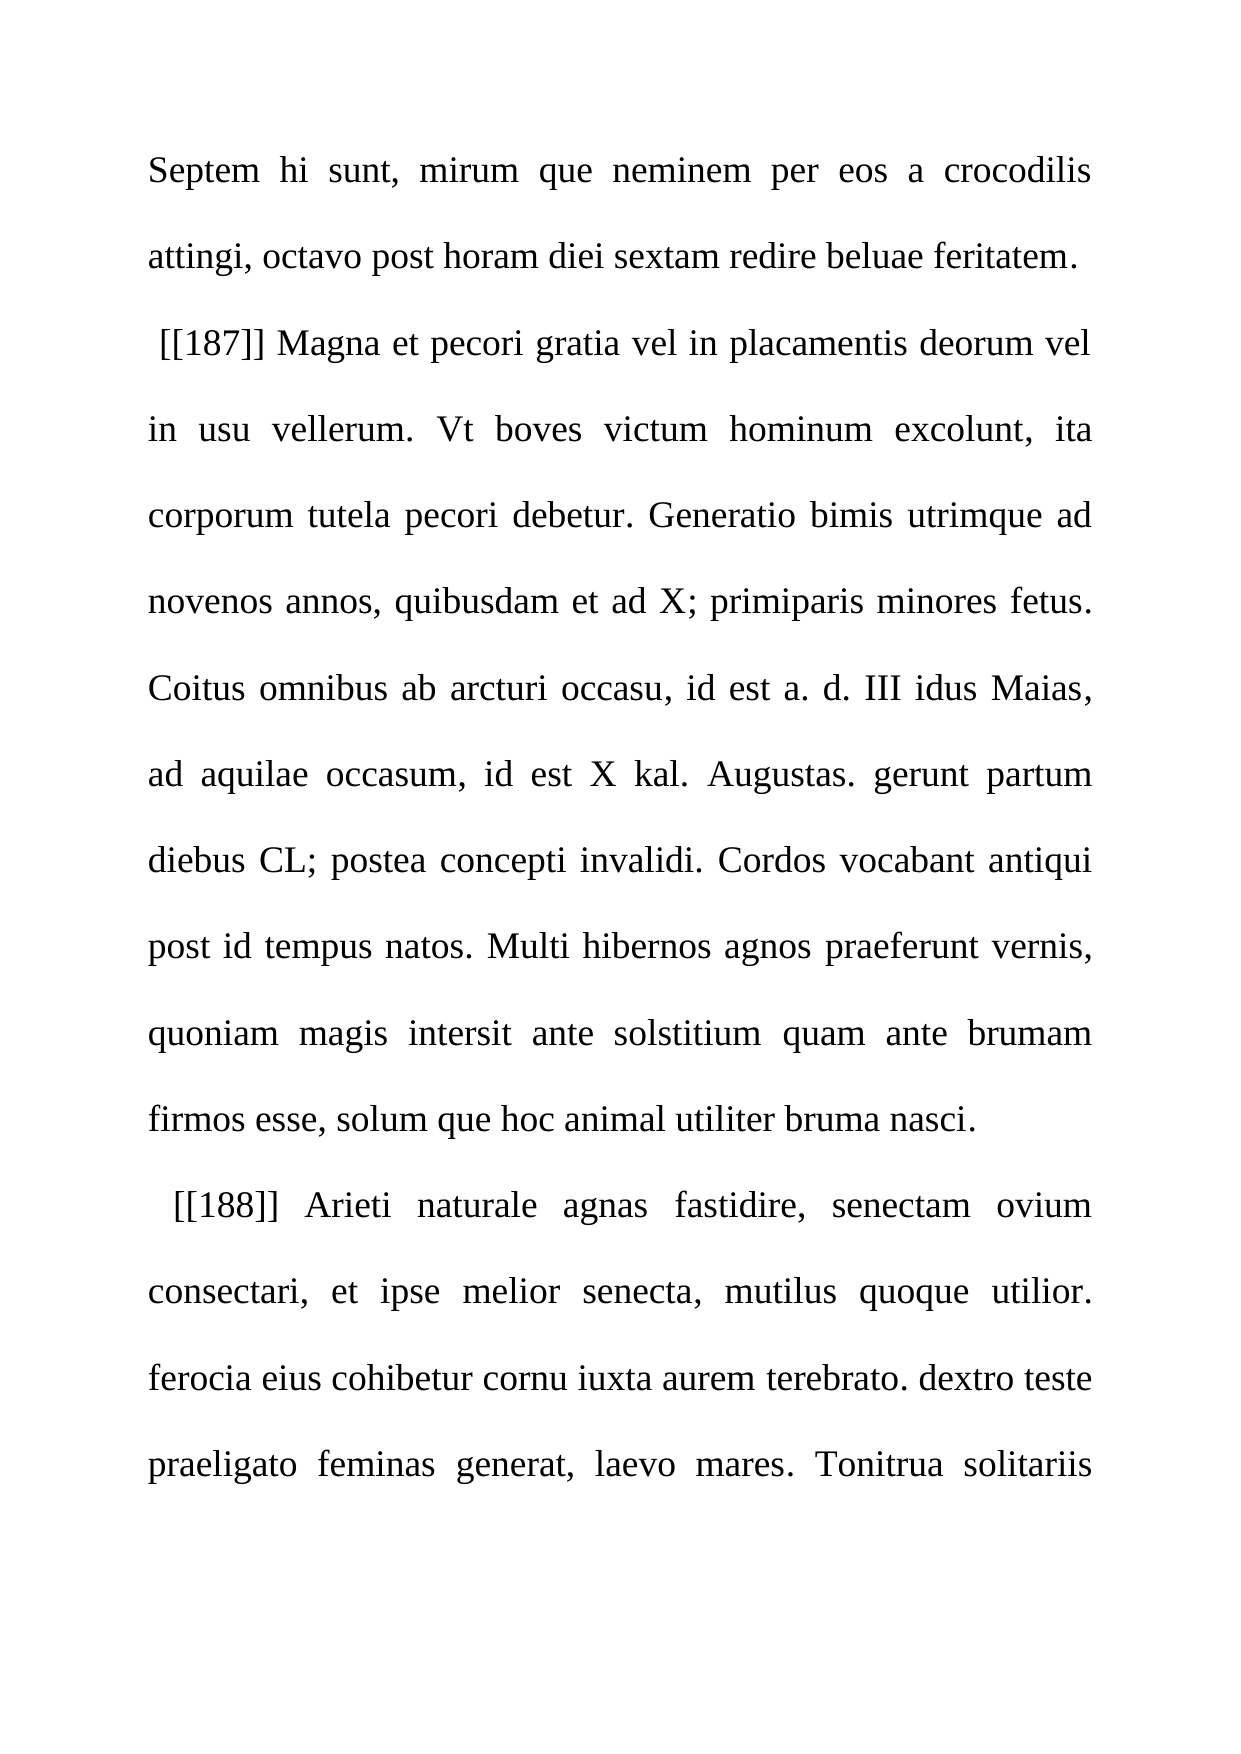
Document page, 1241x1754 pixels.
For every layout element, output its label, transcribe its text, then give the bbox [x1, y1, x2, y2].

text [148, 1183, 1093, 1484]
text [148, 148, 1093, 277]
text [[187]] Magna et pecori gratia vel in placamentis deorum vel in usu vellerum. Vt boves victum hominum excolunt, ita corporum tutela pecori debetur. Generatio bimis utrimque ad novenos annos, quibusdam et ad X; primiparis minores fetus. Coitus omnibus ab arcturi occasu, id est a. d. III idus Maias, ad aquilae occasum, id est X kal. Augustas. gerunt partum diebus CL; postea concepti invalidi. Cordos vocabant antiqui post id tempus natos. Multi hibernos agnos praeferunt vernis, quoniam magis intersit ante solstitium quam ante brumam firmos esse, solum que hoc animal utiliter bruma nasci. [148, 320, 1093, 1139]
